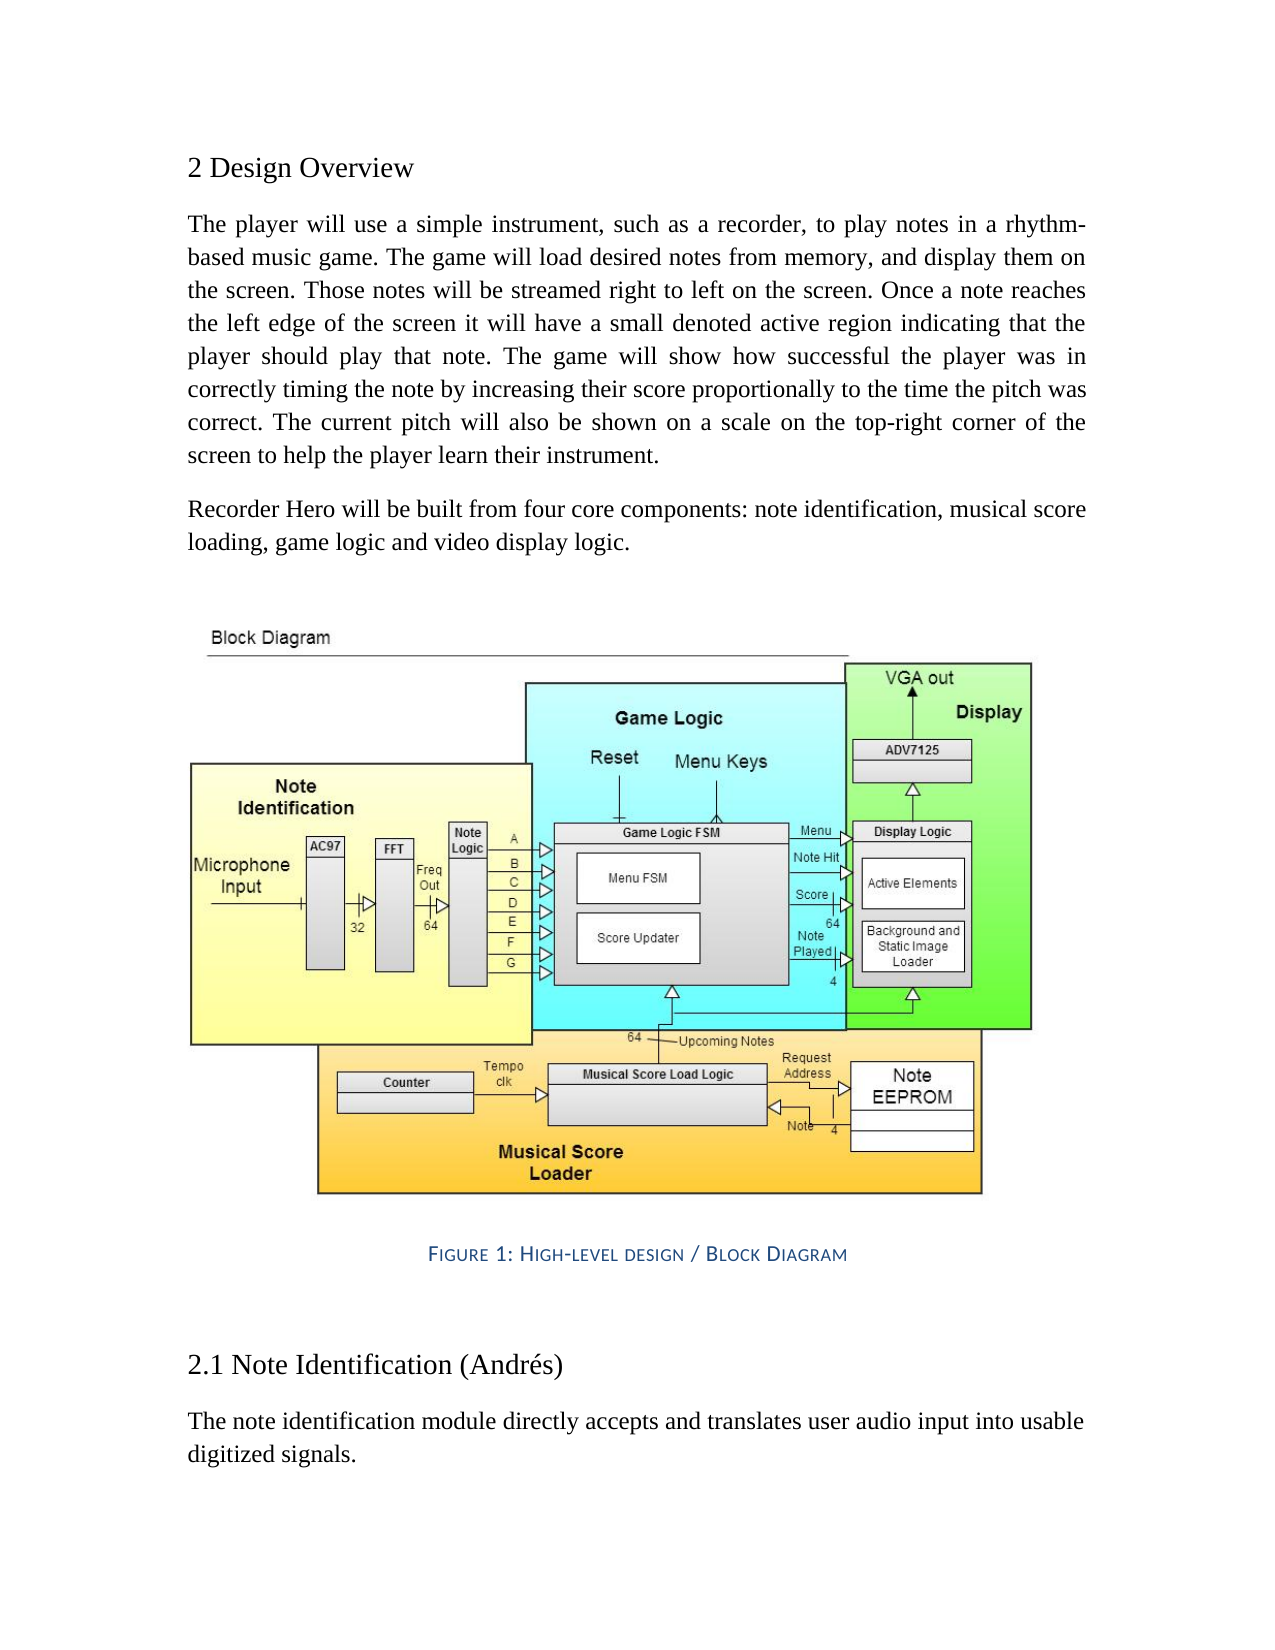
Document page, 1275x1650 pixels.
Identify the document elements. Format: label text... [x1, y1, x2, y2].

text Figure 1: High-level design / Block Diagram [187, 1239, 1087, 1267]
picture [187, 614, 1088, 1214]
text Recorder Hero will be built from four core components: note identification, musical score loading, game logic and video display logic. [187, 494, 1087, 556]
text 2.1 Note Identification (Andrés) [187, 1347, 1087, 1381]
text The note identification module directly accepts and translates user audio input into usable digitized signals. [187, 1406, 1087, 1468]
text The player will use a simple instrument, such as a recorder, to play notes in a rhythm-based music game. The game will load desired notes from memory, and display them on the screen. Those notes will be streamed right to left on the screen. Once a note reaches the left edge of the screen it will have a small denoted active region indicating that the player should play that note. The game will show how successful the player was in correctly timing the note by increasing their score proportionally to the time the pitch was correct. The current pitch will also be shown on a scale on the top-right corner of the screen to help the player learn their instrument. [187, 209, 1087, 469]
text 2 Design Overview [187, 150, 1087, 183]
